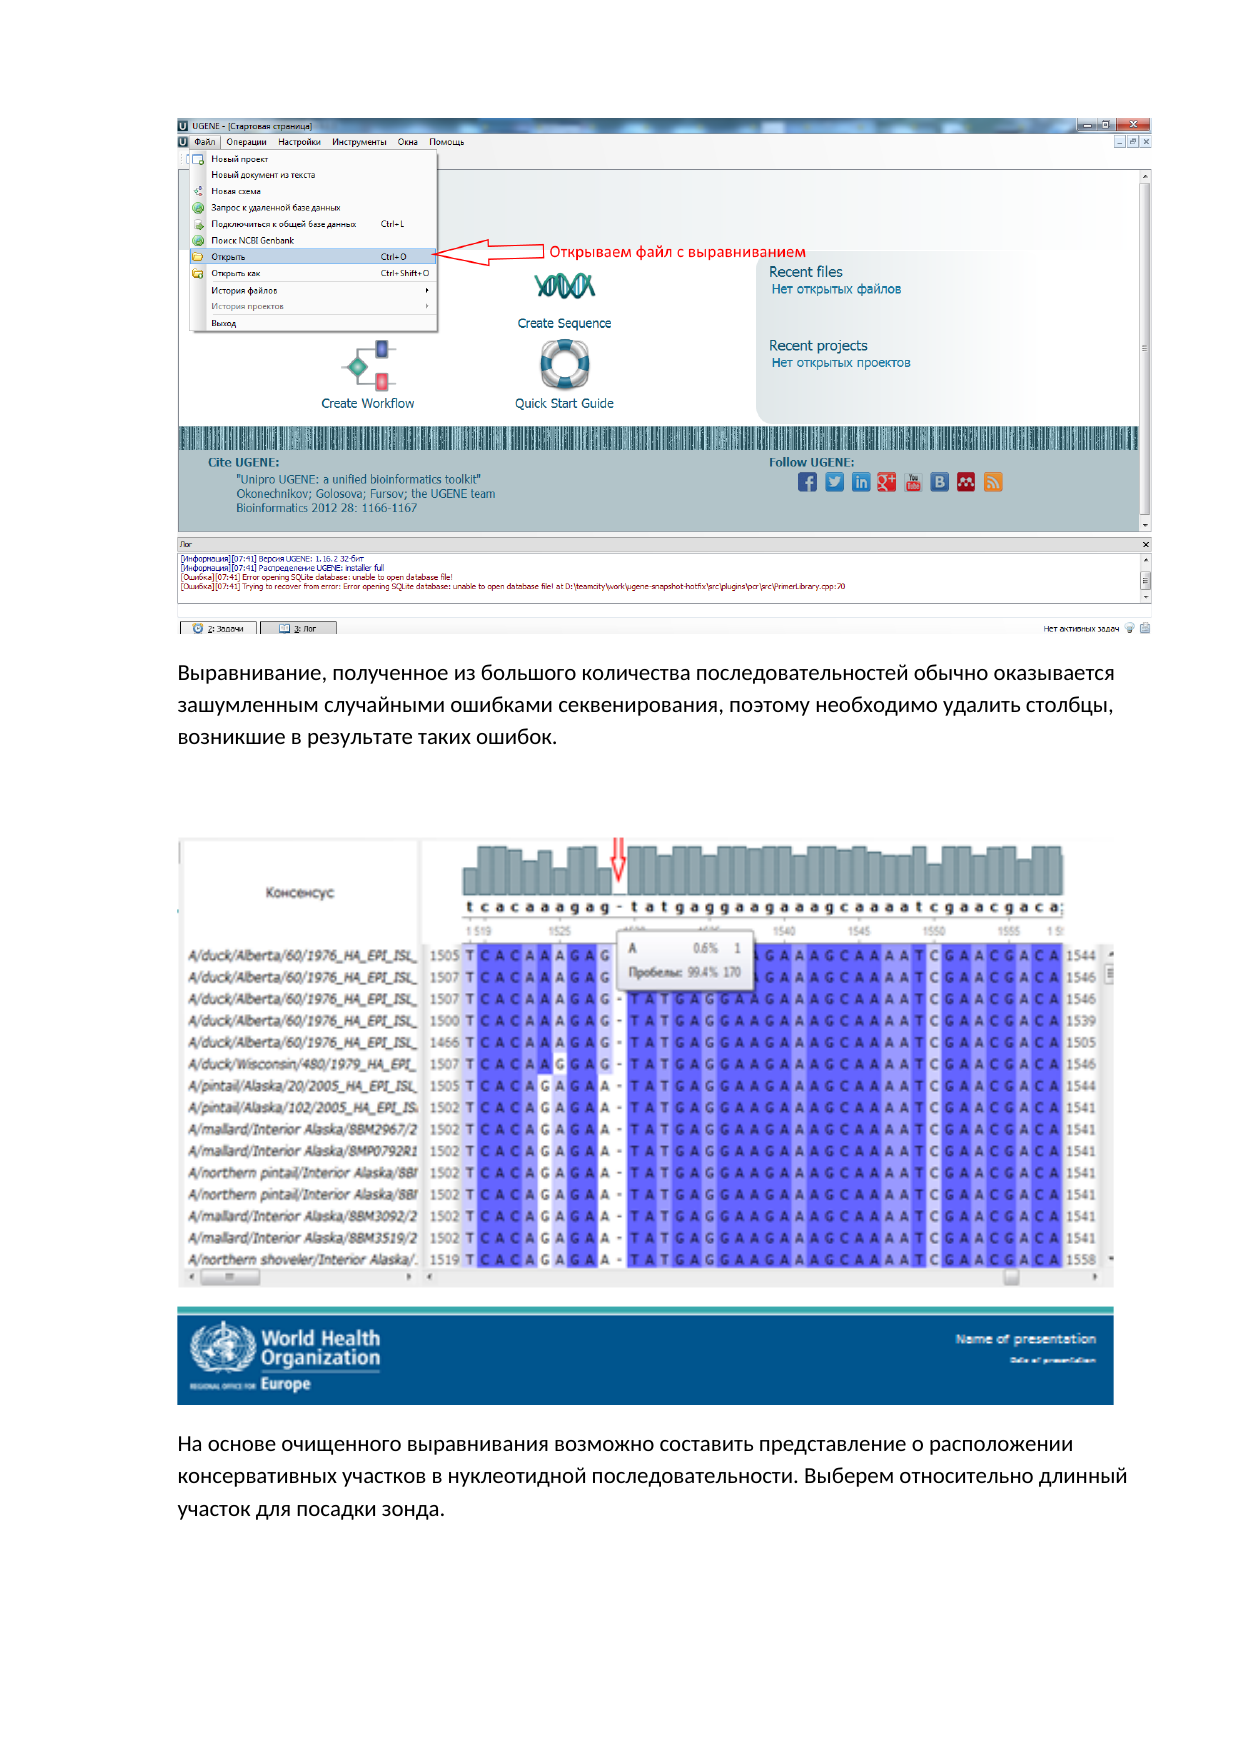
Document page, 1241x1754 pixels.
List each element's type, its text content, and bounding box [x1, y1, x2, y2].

text На основе очищенного выравнивания возможно составить представление о расположении консервативных участков в нуклеотидной последовательности. Выберем относительно длинный участок для посадки зонда. [177, 1429, 1152, 1522]
picture [177, 775, 1114, 1405]
text Выравнивание, полученное из большого количества последовательностей обычно оказывается зашумленным случайными ошибками секвенирования, поэтому необходимо удалить столбцы, возникшие в результате таких ошибок. [177, 658, 1152, 751]
picture [177, 118, 1152, 634]
